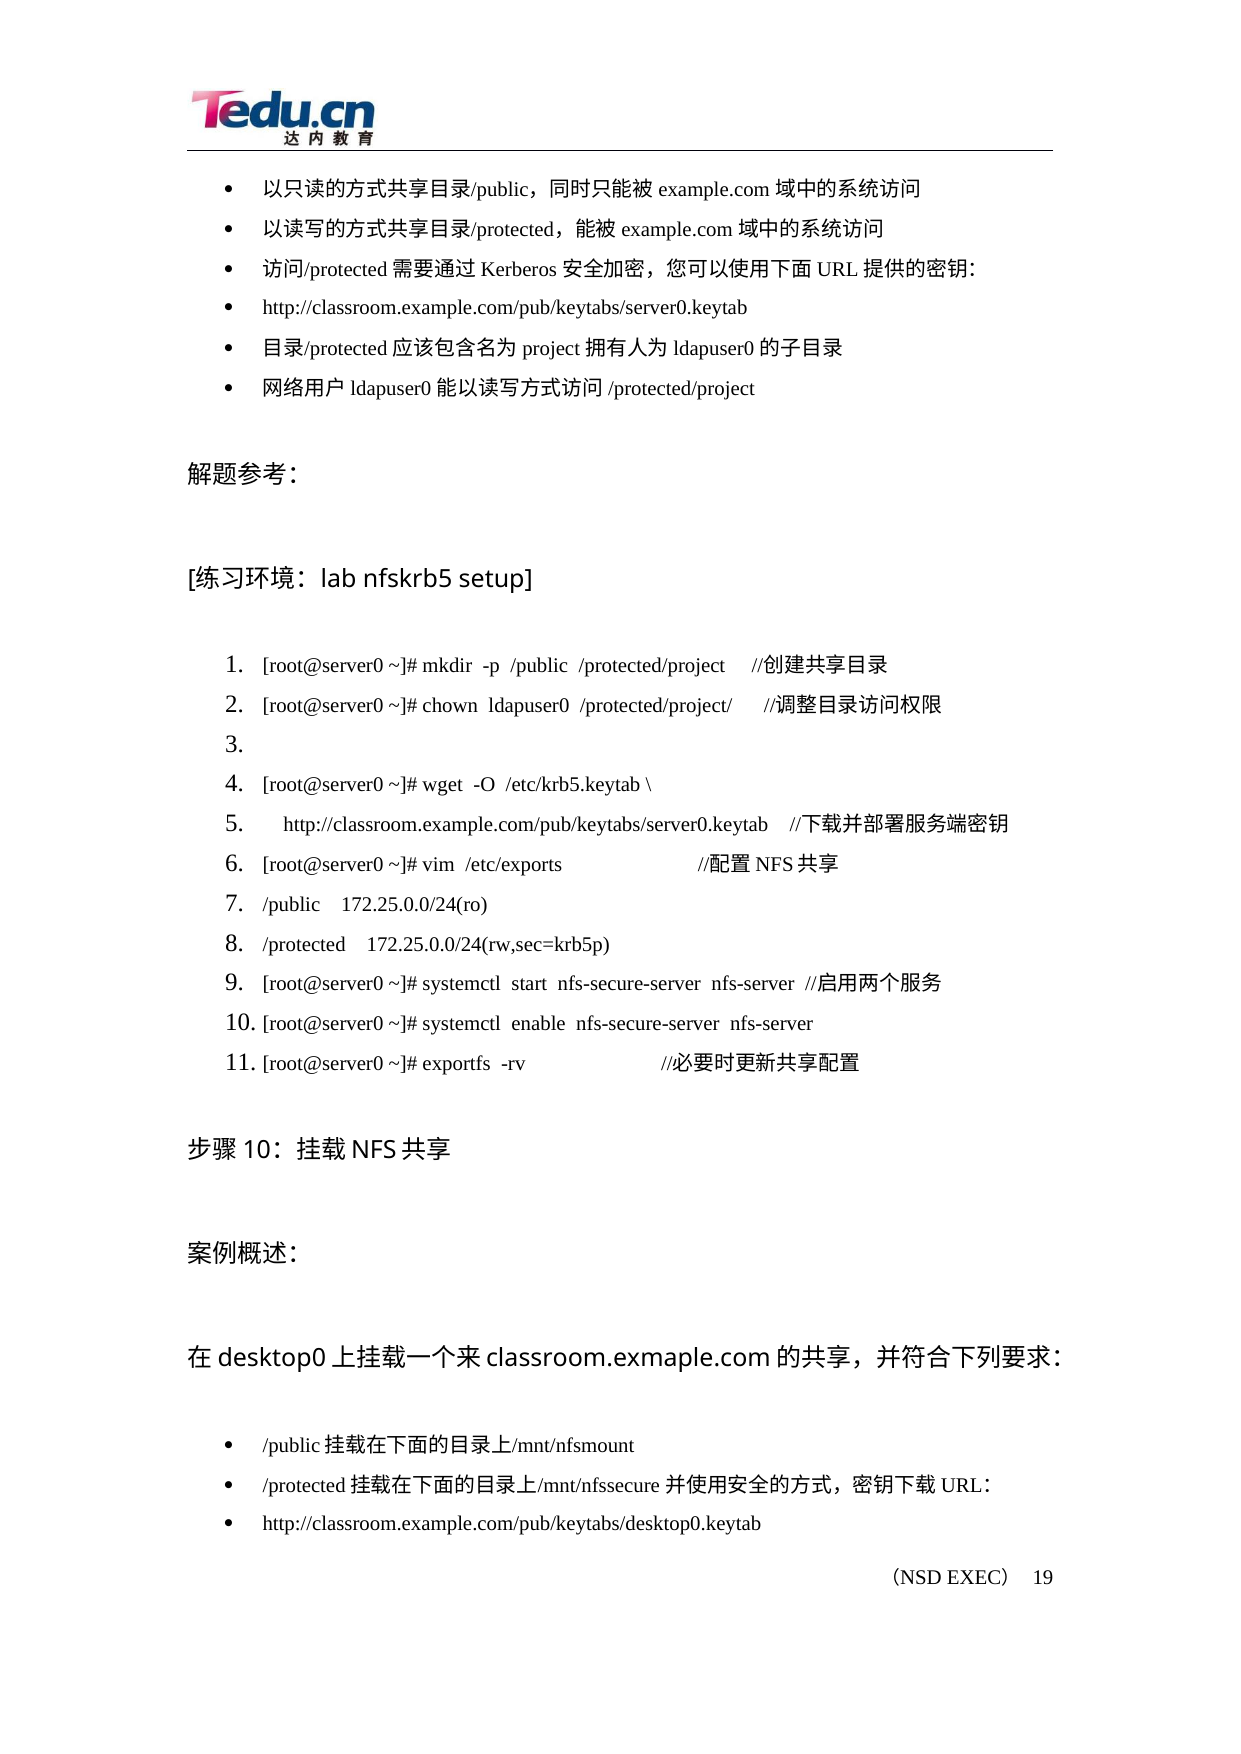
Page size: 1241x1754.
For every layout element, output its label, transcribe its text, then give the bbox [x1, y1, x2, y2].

picture [187, 88, 379, 148]
list 网络用户 ldapuser0 能以读写方式访问 /protected/project [225, 369, 1053, 403]
list [root@server0 ~]# exportfs -rv //必要时更新共享配置 [225, 1044, 1053, 1078]
list 以只读的方式共享目录/public，同时只能被 example.com 域中的系统访问 [225, 170, 1053, 204]
text 解题参考： [187, 438, 1053, 506]
list /protected 172.25.0.0/24(rw,sec=krb5p) [225, 925, 1053, 959]
list 以读写的方式共享目录/protected，能被 example.com 域中的系统访问 [225, 210, 1053, 244]
text 步骤10：挂载NFS共享 [187, 1113, 1053, 1181]
text 案例概述： [187, 1218, 1053, 1286]
list [root@server0 ~]# vim /etc/exports //配置NFS共享 [225, 845, 1053, 879]
list http://classroom.example.com/pub/keytabs/server0.keytab //下载并部署服务端密钥 [225, 805, 1053, 839]
list [root@server0 ~]# mkdir -p /public /protected/project //创建共享目录 [225, 647, 1053, 681]
list 目录/protected 应该包含名为 project 拥有人为 ldapuser0 的子目录 [225, 329, 1053, 363]
list /protected挂载在下面的目录上/mnt/nfssecure 并使用安全的方式，密钥下载 URL： [225, 1466, 1053, 1500]
text [练习环境：lab nfskrb5 setup] [187, 543, 1053, 611]
list [root@server0 ~]# chown ldapuser0 /protected/project/ //调整目录访问权限 [225, 687, 1053, 721]
list http://classroom.example.com/pub/keytabs/server0.keytab [225, 290, 1053, 324]
list [root@server0 ~]# systemctl enable nfs-secure-server nfs-server [225, 1005, 1053, 1039]
text 在desktop0上挂载一个来classroom.exmaple.com的共享，并符合下列要求： [187, 1322, 1053, 1390]
list [root@server0 ~]# wget -O /etc/krb5.keytab \ [225, 766, 1053, 799]
list http://classroom.example.com/pub/keytabs/desktop0.keytab [225, 1506, 1053, 1540]
list /public挂载在下面的目录上/mnt/nfsmount [225, 1426, 1053, 1460]
list /public 172.25.0.0/24(ro) [225, 885, 1053, 919]
list 访问/protected 需要通过 Kerberos 安全加密，您可以使用下面 URL 提供的密钥： [225, 250, 1053, 284]
list [root@server0 ~]# systemctl start nfs-secure-server nfs-server //启用两个服务 [225, 965, 1053, 999]
